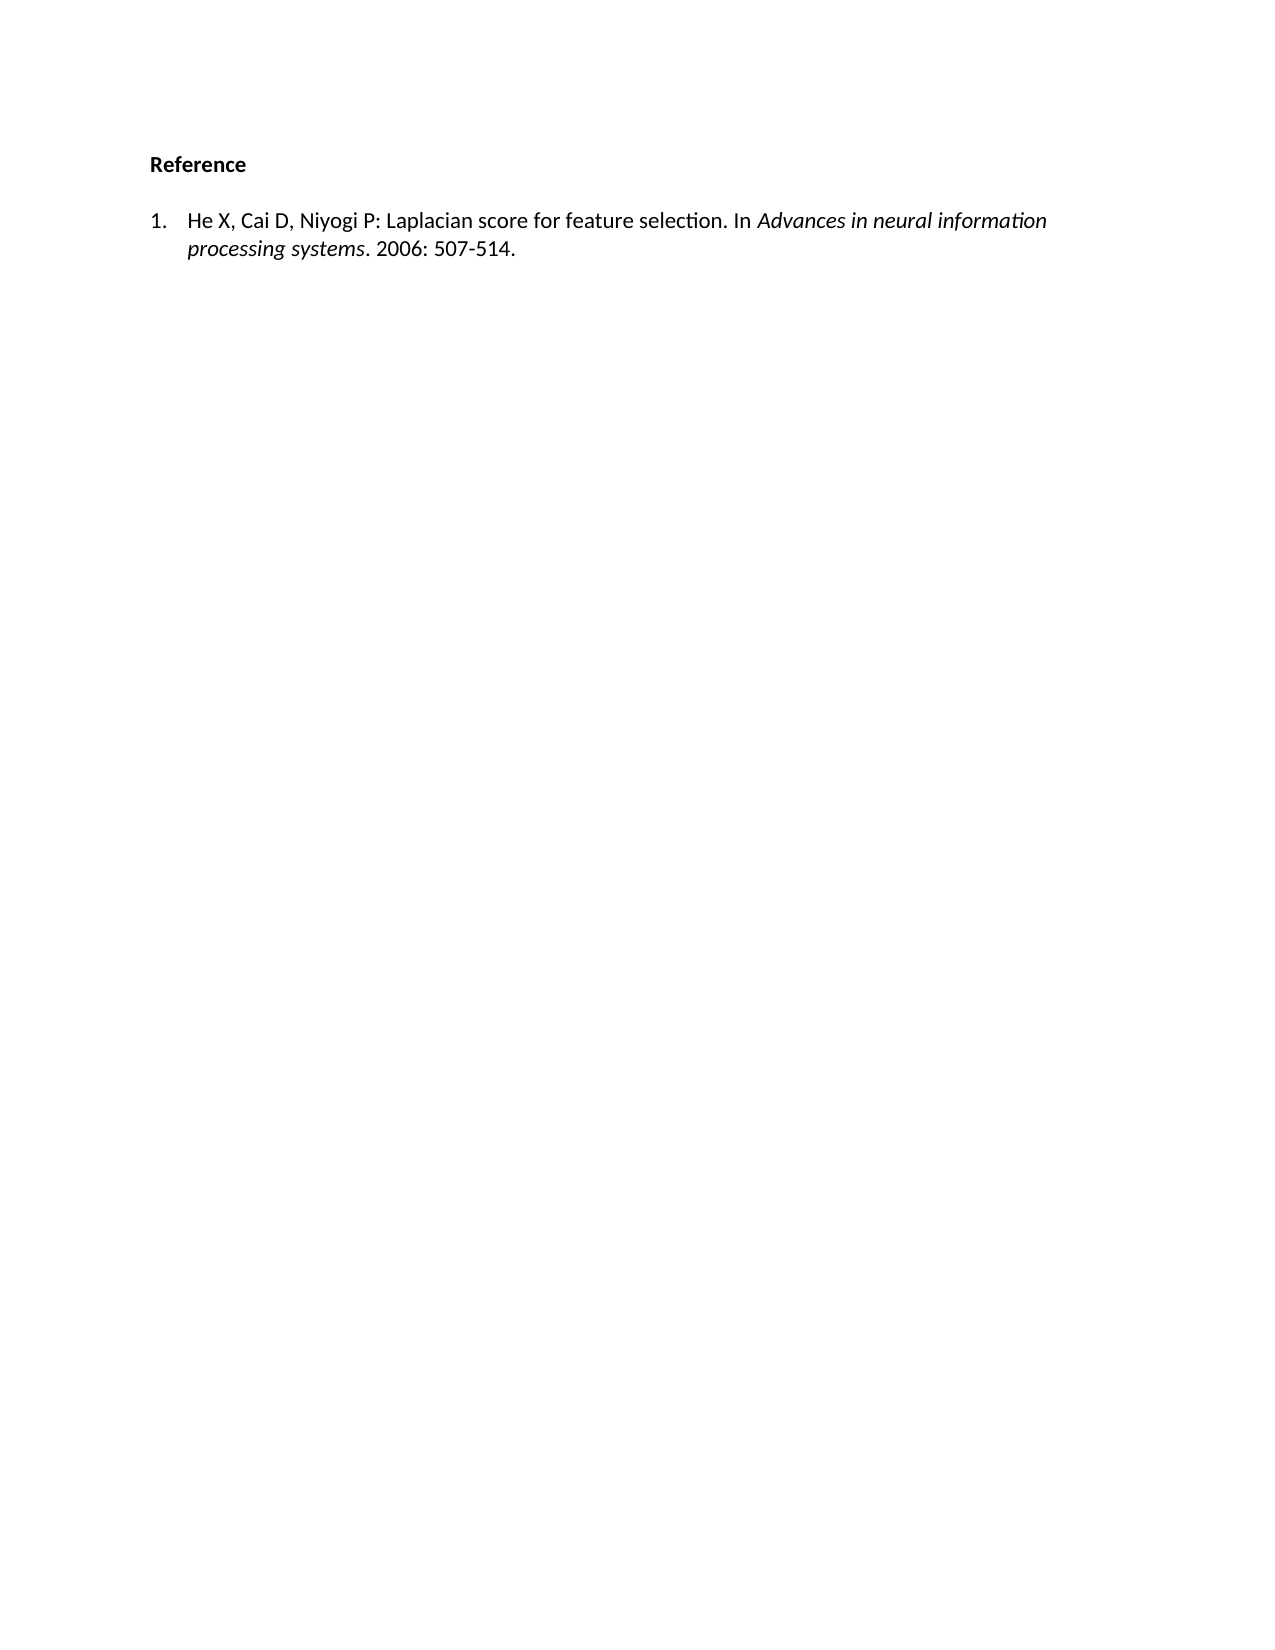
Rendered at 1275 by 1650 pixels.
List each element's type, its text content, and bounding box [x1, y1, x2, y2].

list He X, Cai D, Niyogi P: Laplacian score for feature selection. In Advances in neural information processing systems. 2006: 507-514. [150, 206, 1125, 262]
text Reference [150, 150, 1125, 178]
